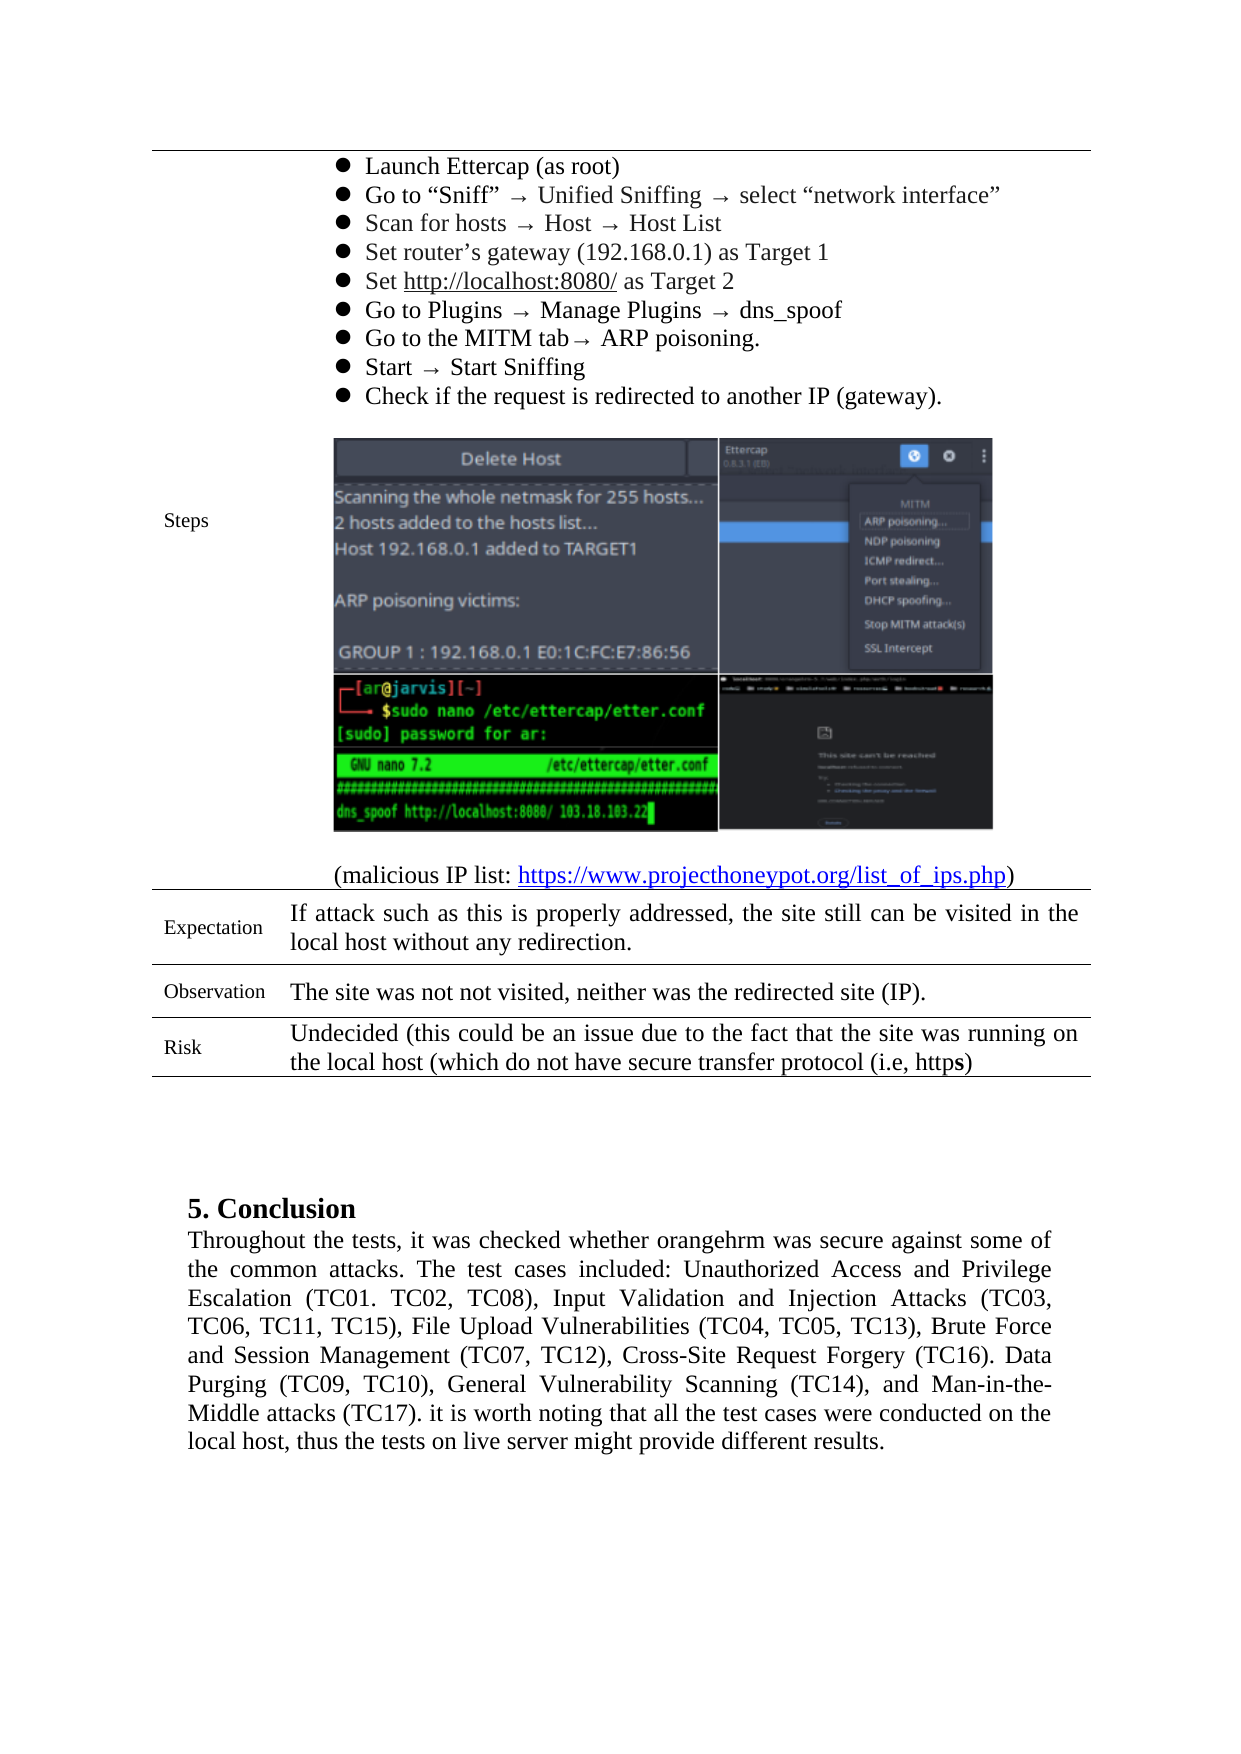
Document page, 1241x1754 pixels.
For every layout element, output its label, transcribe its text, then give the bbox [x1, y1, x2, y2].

table_cell Steps [152, 151, 279, 889]
table_cell Undecided (this could be an issue due to the fact that the site was running on the local host (which do not have secure transfer protocol (i.e, https) [279, 1018, 1091, 1076]
text Throughout the tests, it was checked whether orangehrm was secure against some of the common attacks. The test cases included: Unauthorized Access and Privilege Escalation (TC01. TC02, TC08), Input Validation and Injection Attacks (TC03, TC06, TC11, TC15), File Upload Vulnerabilities (TC04, TC05, TC13), Brute Force and Session Management (TC07, TC12), Cross-Site Request Forgery (TC16). Data Purging (TC09, TC10), General Vulnerability Scanning (TC14), and Man-in-the-Middle attacks (TC17). it is worth noting that all the test cases were conducted on the local host, thus the tests on live server might provide different results. [187, 1225, 1053, 1455]
table_cell The site was not not visited, neither was the redirected site (IP). [279, 965, 1091, 1017]
table_cell Expectation [152, 890, 279, 964]
table_cell Observation [152, 965, 279, 1017]
table_cell Risk [152, 1018, 279, 1076]
picture [333, 438, 994, 832]
table_cell Launch Ettercap (as root) Go to “Sniff” → Unified Sniffing → select “network interface” Scan for hosts → Host → Host List Set router’s gateway (192.168.0.1) as Target 1 Set http://localhost:8080/ as Target 2 Go to Plugins → Manage Plugins → dns_spoof Go to the MITM tab→ ARP poisoning. Start → Start Sniffing Check if the request is redirected to another IP (gateway). (malicious IP list: https://www.projecthoneypot.org/list_of_ips.php) [279, 151, 1091, 889]
text 5. Conclusion [187, 1192, 1053, 1225]
table_cell If attack such as this is properly addressed, the site still can be visited in the local host without any redirection. [279, 890, 1091, 964]
